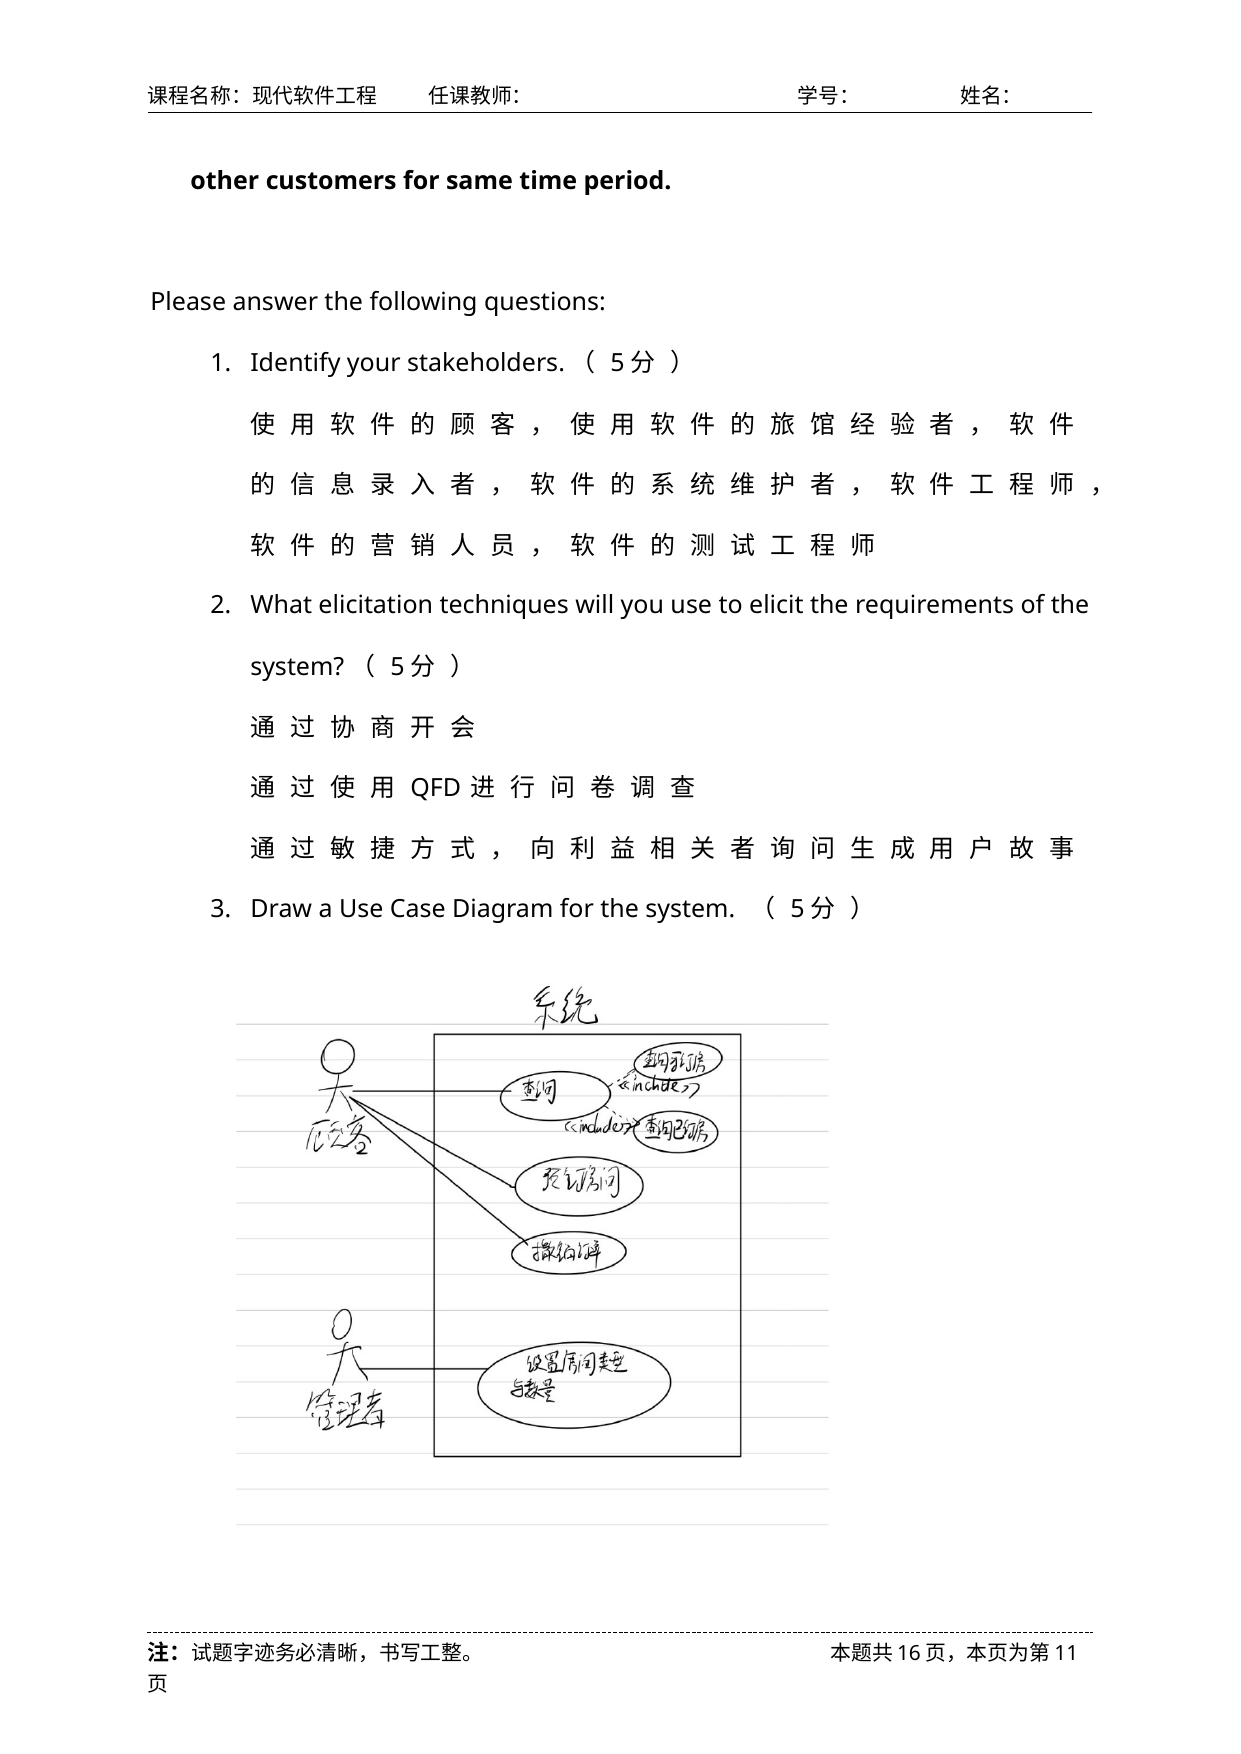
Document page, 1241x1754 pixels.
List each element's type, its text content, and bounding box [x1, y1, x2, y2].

text Please answer the following questions: [150, 271, 1090, 331]
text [170, 149, 1090, 210]
list 使用软件的顾客，使用软件的旅馆经验者，软件的信息录入者，软件的系统维护者，软件工程师，软件的营销人员，软件的测试工程师 [238, 392, 1090, 574]
list Identify your stakeholders.（5分） [194, 331, 1090, 392]
list What elicitation techniques will you use to elicit the requirements of the system?（5分） [194, 574, 1090, 695]
list 通过协商开会 [238, 695, 1090, 756]
list 通过敏捷方式，向利益相关者询问生成用户故事 [238, 816, 1090, 877]
list 通过使用QFD进行问卷调查 [238, 756, 1090, 816]
list Draw a Use Case Diagram for the system.（5分） [194, 877, 1090, 938]
picture [234, 940, 828, 1530]
